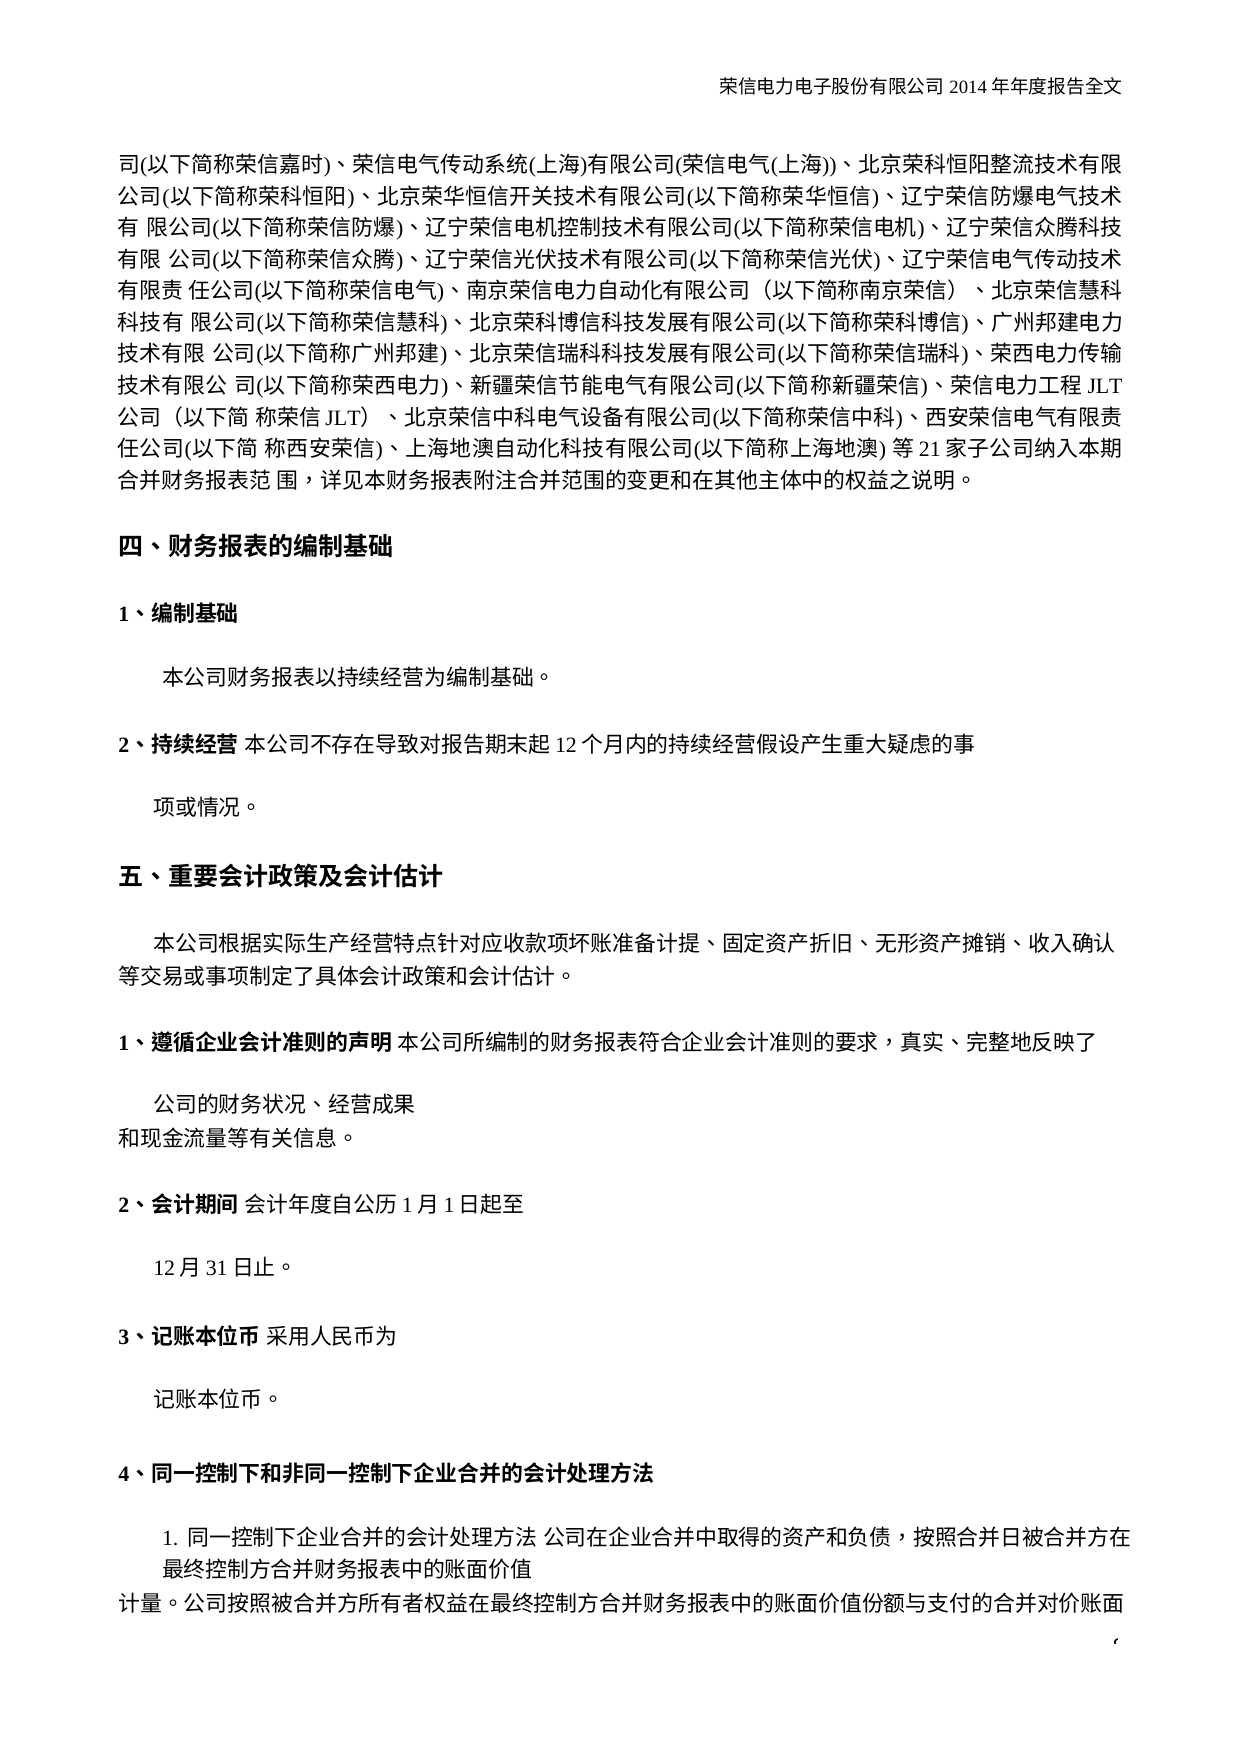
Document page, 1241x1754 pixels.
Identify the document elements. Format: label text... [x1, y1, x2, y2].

subtitle 1、编制基础 [118, 598, 1138, 627]
text 本公司根据实际生产经营特点针对应收款项坏账准备计提、固定资产折旧、无形资产摊销、收入确认 等交易或事项制定了具体会计政策和会计估计。 [118, 927, 1118, 991]
text 和现金流量等有关信息。 [118, 1122, 1138, 1152]
text 1. 同一控制下企业合并的会计处理方法 公司在企业合并中取得的资产和负债，按照合并日被合并方在最终控制方合并财务报表中的账面价值 [162, 1522, 1138, 1584]
text 3、记账本位币 采用人民币为记账本位币。 [118, 1321, 418, 1414]
text 计量。公司按照被合并方所有者权益在最终控制方合并财务报表中的账面价值份额与支付的合并对价账面 [118, 1588, 1138, 1618]
text 1、遵循企业会计准则的声明 本公司所编制的财务报表符合企业会计准则的要求，真实、完整地反映了公司的财务状况、经营成果 [118, 996, 1118, 1119]
text 2、持续经营 本公司不存在导致对报告期末起12个月内的持续经营假设产生重大疑虑的事项或情况。 [118, 729, 987, 821]
subtitle 四、财务报表的编制基础 [118, 529, 1138, 563]
subtitle 4、同一控制下和非同一控制下企业合并的会计处理方法 [118, 1458, 1138, 1488]
text 本公司财务报表以持续经营为编制基础。 [162, 662, 1138, 692]
text 2、会计期间 会计年度自公历1月1日起至12月31日止。 [118, 1189, 549, 1282]
text 司(以下简称荣信嘉时)、荣信电气传动系统(上海)有限公司(荣信电气(上海))、北京荣科恒阳整流技术有限 公司(以下简称荣科恒阳)、北京荣华恒信开关技术有限公司(以下简称荣华恒信)、辽宁荣信防爆电气技术有 限公司(以下简称荣信防爆)、辽宁荣信电机控制技术有限公司(以下简称荣信电机)、辽宁荣信众腾科技有限 公司(以下简称荣信众腾)、辽宁荣信光伏技术有限公司(以下简称荣信光伏)、辽宁荣信电气传动技术有限责 任公司(以下简称荣信电气)、南京荣信电力自动化有限公司（以下简称南京荣信）、北京荣信慧科科技有 限公司(以下简称荣信慧科)、北京荣科博信科技发展有限公司(以下简称荣科博信)、广州邦建电力技术有限 公司(以下简称广州邦建)、北京荣信瑞科科技发展有限公司(以下简称荣信瑞科)、荣西电力传输技术有限公 司(以下简称荣西电力)、新疆荣信节能电气有限公司(以下简称新疆荣信)、荣信电力工程JLT公司（以下简 称荣信JLT）、北京荣信中科电气设备有限公司(以下简称荣信中科)、西安荣信电气有限责任公司(以下简 称西安荣信)、上海地澳自动化科技有限公司(以下简称上海地澳) 等21家子公司纳入本期合并财务报表范 围，详见本财务报表附注合并范围的变更和在其他主体中的权益之说明。 [118, 149, 1123, 494]
subtitle 五、重要会计政策及会计估计 [118, 859, 1138, 893]
